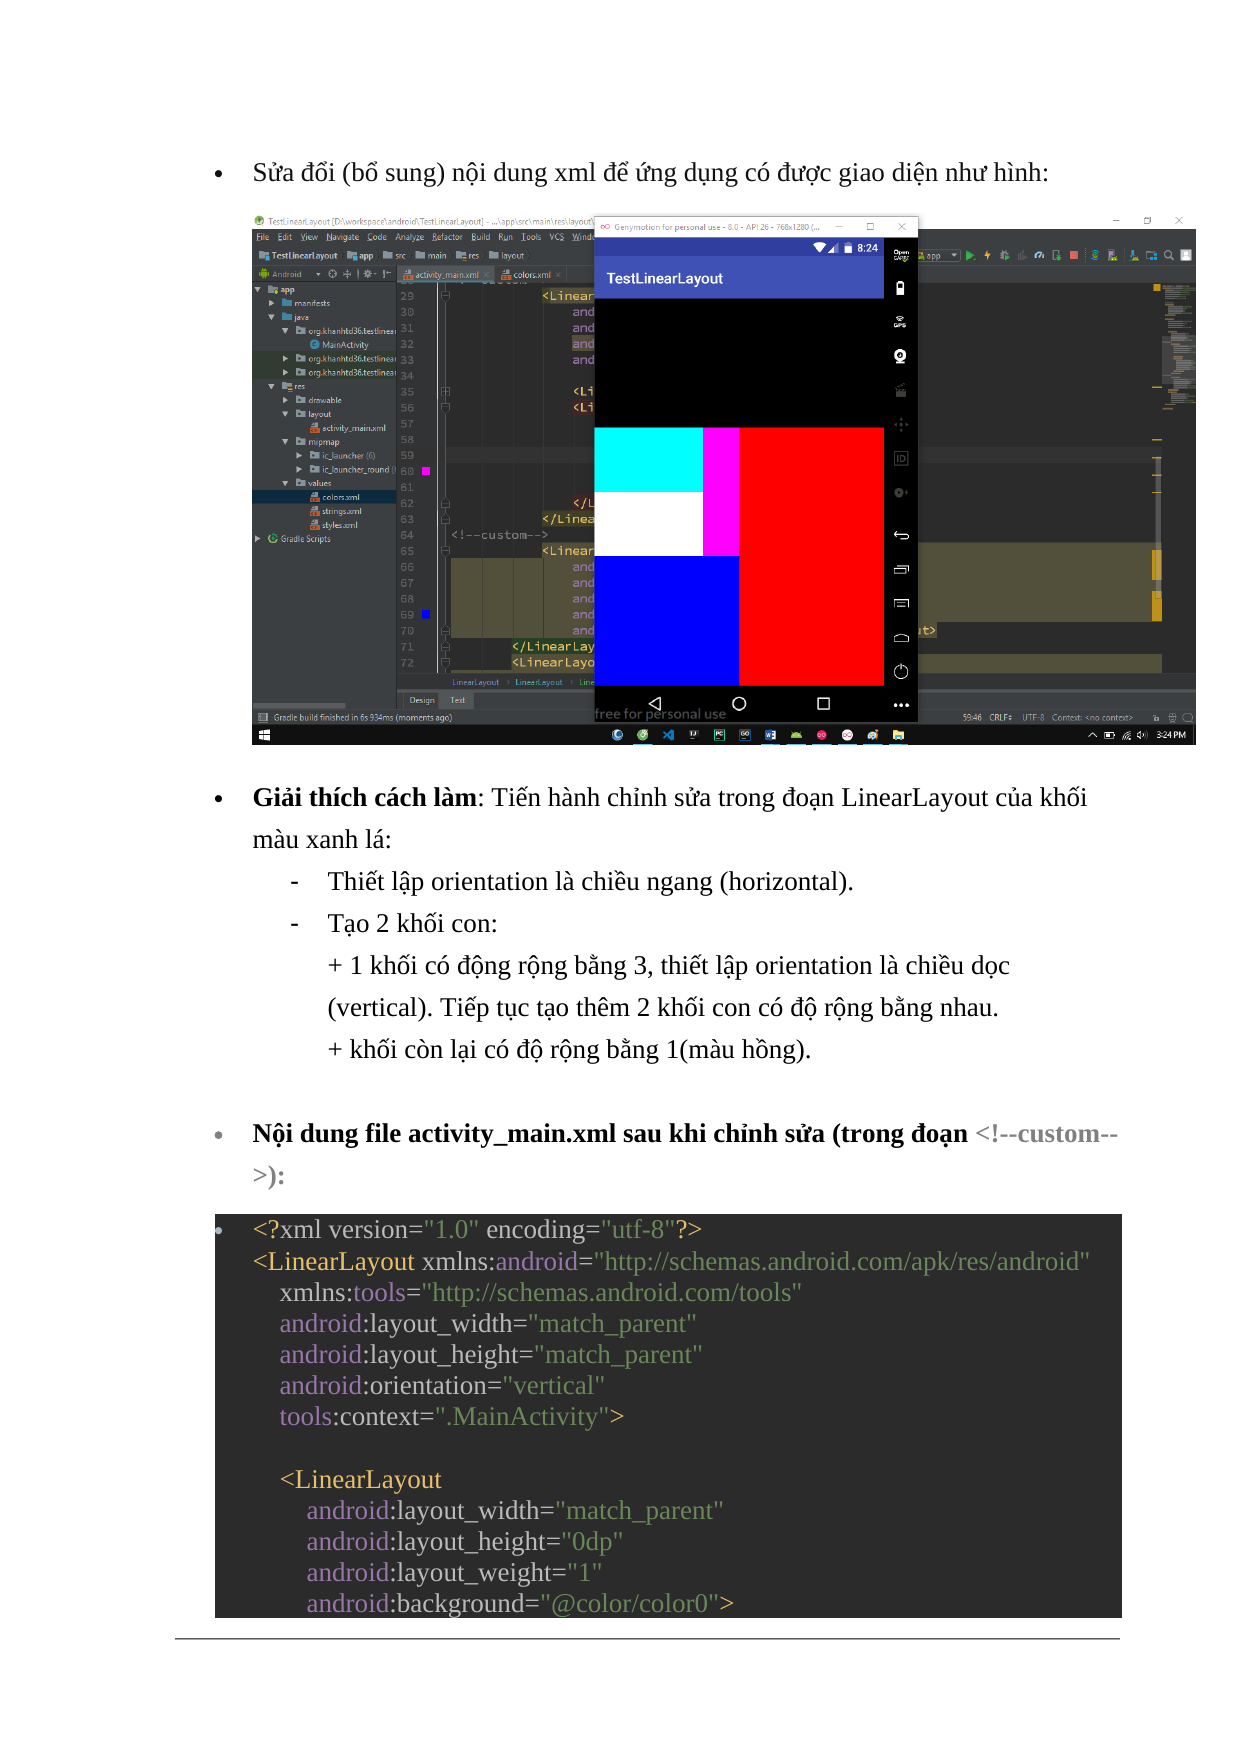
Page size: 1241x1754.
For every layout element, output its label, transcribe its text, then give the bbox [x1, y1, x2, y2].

list + khối còn lại có độ rộng bằng 1(màu hồng). [327, 1033, 1122, 1064]
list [215, 1214, 1122, 1618]
picture [252, 213, 1196, 745]
list Thiết lập orientation là chiều ngang (horizontal). [290, 865, 1122, 896]
subtitle Sửa đổi (bổ sung) nội dung xml để ứng dụng có được giao diện như hình: [215, 141, 1122, 187]
list Nội dung file activity_main.xml sau khi chỉnh sửa (trong đoạn <!--custom-->): [215, 1117, 1122, 1190]
list Tạo 2 khối con: [290, 907, 1122, 938]
list Giải thích cách làm: Tiến hành chỉnh sửa trong đoạn LinearLayout của khối màu xanh lá: [215, 781, 1122, 854]
list + 1 khối có động rộng bằng 3, thiết lập orientation là chiều dọc (vertical). Tiếp tục tạo thêm 2 khối con có độ rộng bằng nhau. [327, 949, 1122, 1022]
